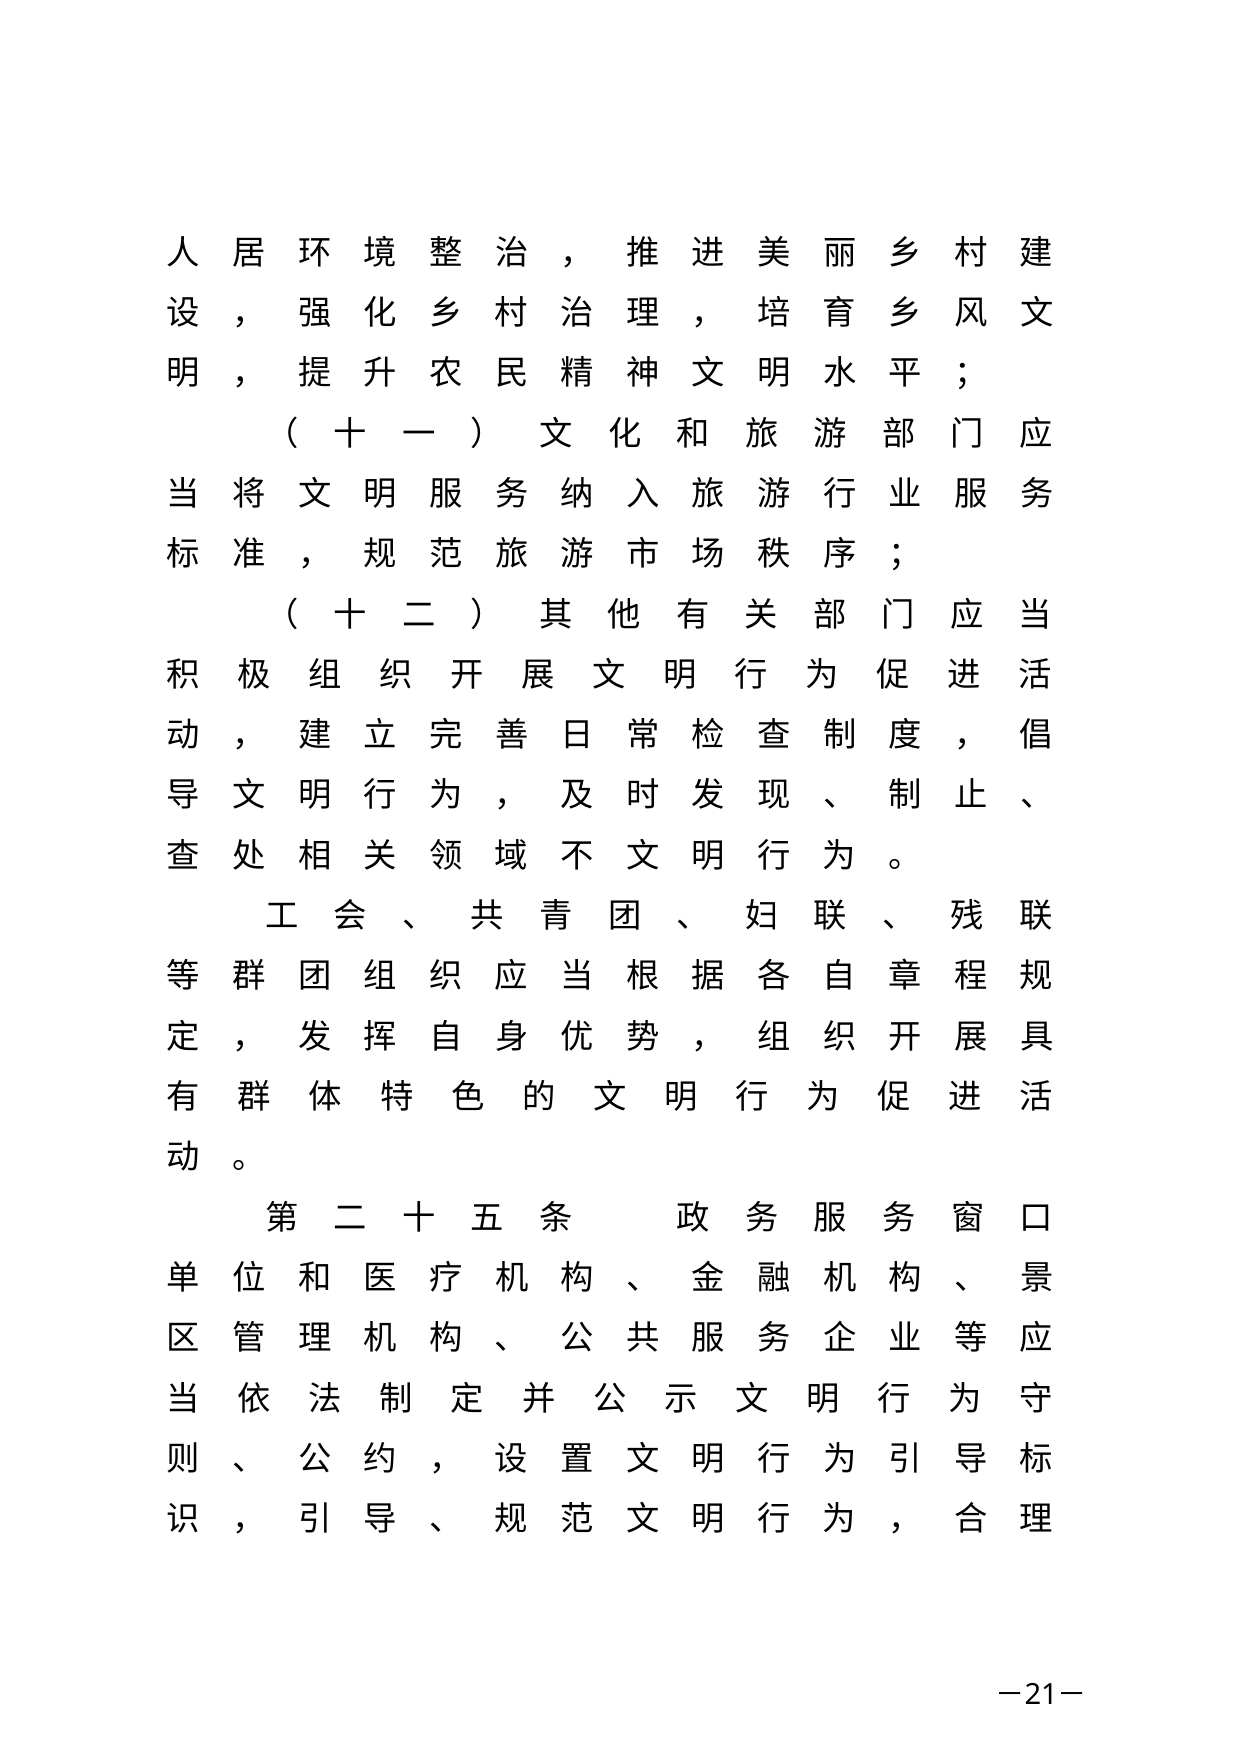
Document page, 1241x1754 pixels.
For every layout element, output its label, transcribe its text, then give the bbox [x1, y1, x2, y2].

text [167, 219, 1085, 400]
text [167, 1184, 1085, 1546]
text （十二）其他有关部门应当积极组织开展文明行为促进活动，建立完善日常检查制度，倡导文明行为，及时发现、制止、查处相关领域不文明行为。 [167, 581, 1085, 883]
text 工会、共青团、妇联、残联等群团组织应当根据各自章程规定，发挥自身优势，组织开展具有群体特色的文明行为促进活动。 [167, 883, 1085, 1184]
text （十一）文化和旅游部门应当将文明服务纳入旅游行业服务标准，规范旅游市场秩序； [167, 400, 1085, 581]
